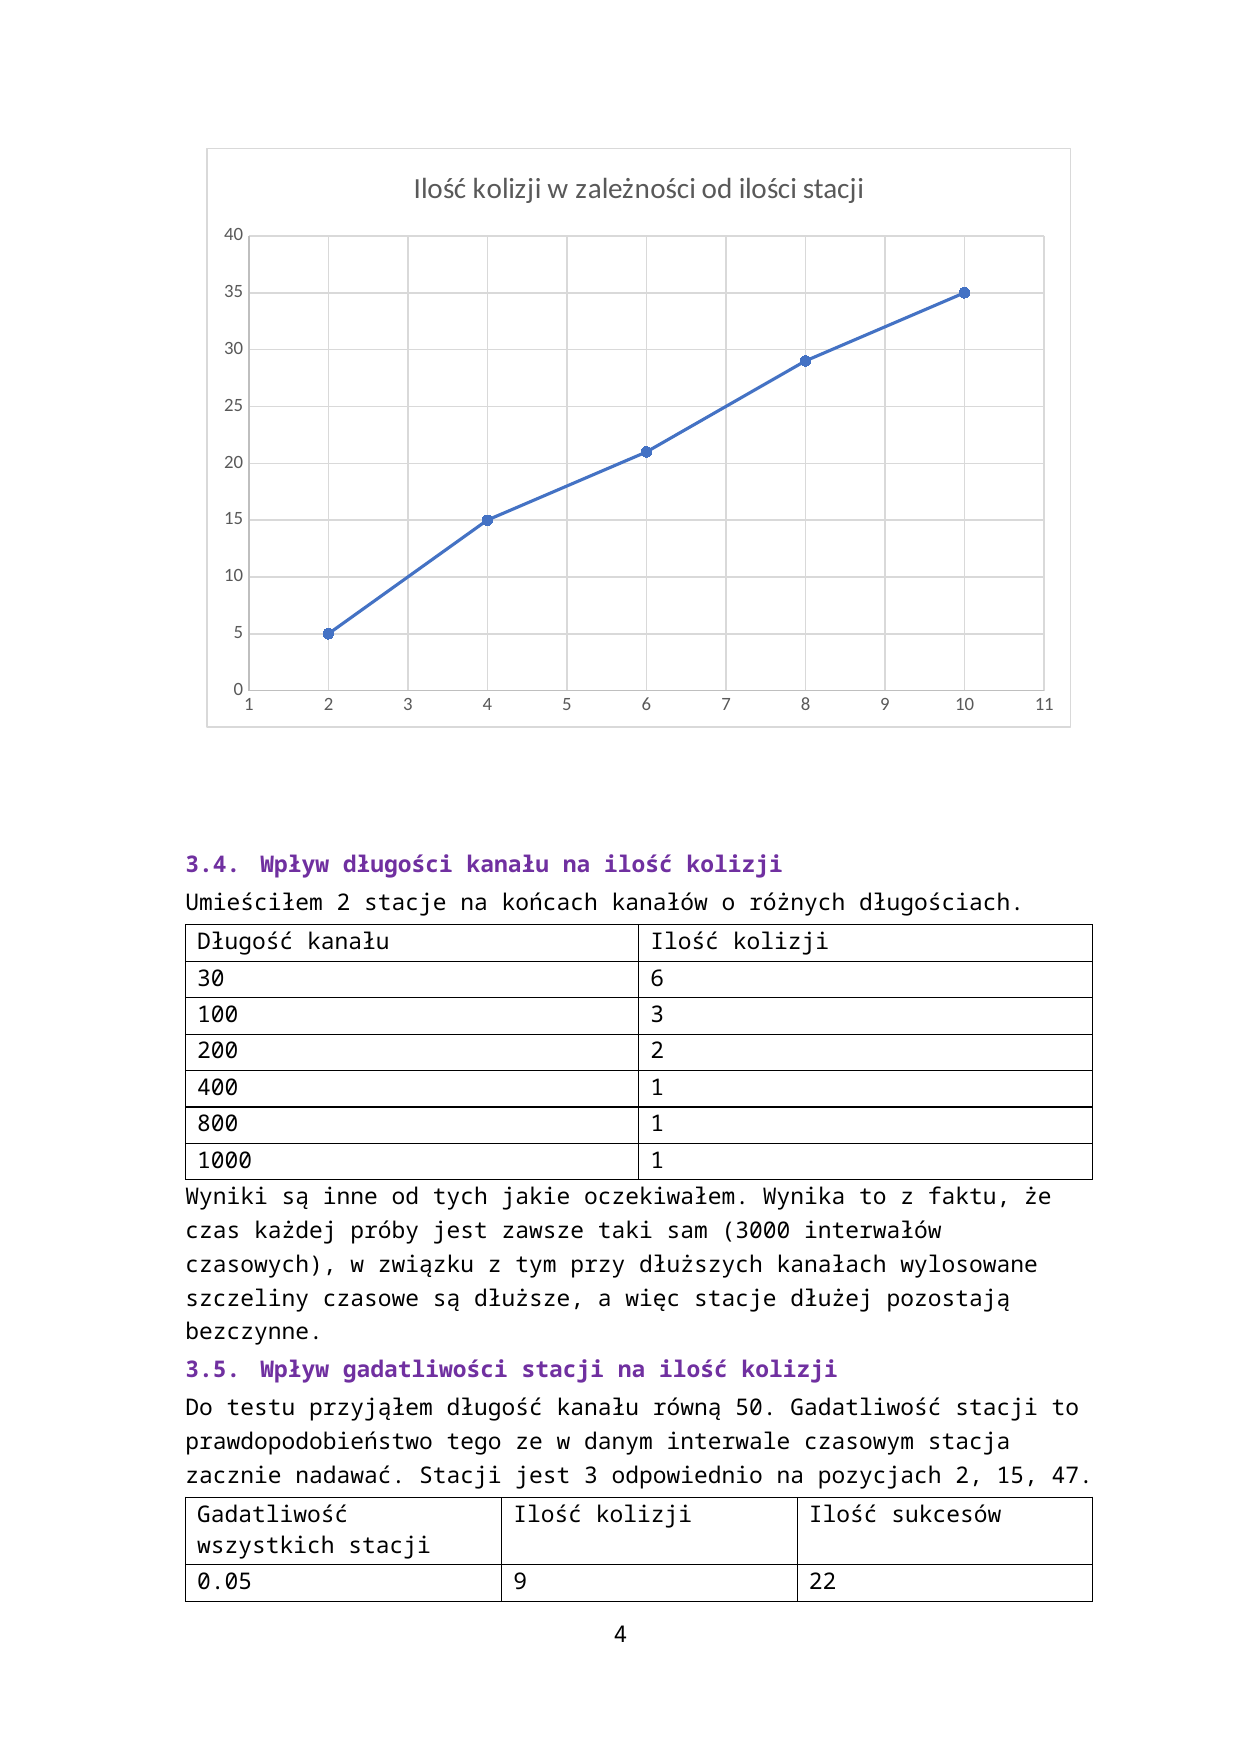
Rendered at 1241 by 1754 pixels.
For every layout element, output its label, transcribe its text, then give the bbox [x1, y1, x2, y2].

table_cell 1 [639, 1108, 1092, 1143]
table_cell 800 [186, 1108, 638, 1143]
text Do testu przyjąłem długość kanału równą 50. Gadatliwość stacji to prawdopodobieństwo tego ze w danym interwale czasowym stacja zacznie nadawać. Stacji jest 3 odpowiednio na pozycjach 2, 15, 47. [185, 1391, 1093, 1490]
table_cell 9 [502, 1565, 797, 1601]
table_cell 0.05 [186, 1565, 501, 1601]
table_cell 2 [639, 1035, 1092, 1070]
table_header Ilość kolizji [502, 1498, 797, 1564]
table_cell 22 [798, 1565, 1092, 1601]
table_header Ilość sukcesów [798, 1498, 1092, 1564]
table_cell 1 [639, 1071, 1092, 1106]
table_cell 1000 [186, 1144, 638, 1179]
list Wpływ długości kanału na ilość kolizji [185, 848, 1093, 879]
table_cell 100 [186, 998, 638, 1033]
table_header Gadatliwość wszystkich stacji [186, 1498, 501, 1564]
table_header Ilość kolizji [639, 925, 1092, 961]
table_cell 30 [186, 962, 638, 997]
list Wpływ gadatliwości stacji na ilość kolizji [185, 1353, 1093, 1384]
table_cell 1 [639, 1144, 1092, 1179]
text Umieściłem 2 stacje na końcach kanałów o różnych długościach. [185, 886, 1093, 917]
table_header Długość kanału [186, 925, 638, 961]
table_cell 3 [639, 998, 1092, 1033]
table_cell 400 [186, 1071, 638, 1106]
table_cell 6 [639, 962, 1092, 997]
table_cell 200 [186, 1035, 638, 1070]
text Wyniki są inne od tych jakie oczekiwałem. Wynika to z faktu, że czas każdej próby jest zawsze taki sam (3000 interwałów czasowych), w związku z tym przy dłuższych kanałach wylosowane szczeliny czasowe są dłuższe, a więc stacje dłużej pozostają bezczynne. [185, 1180, 1093, 1347]
